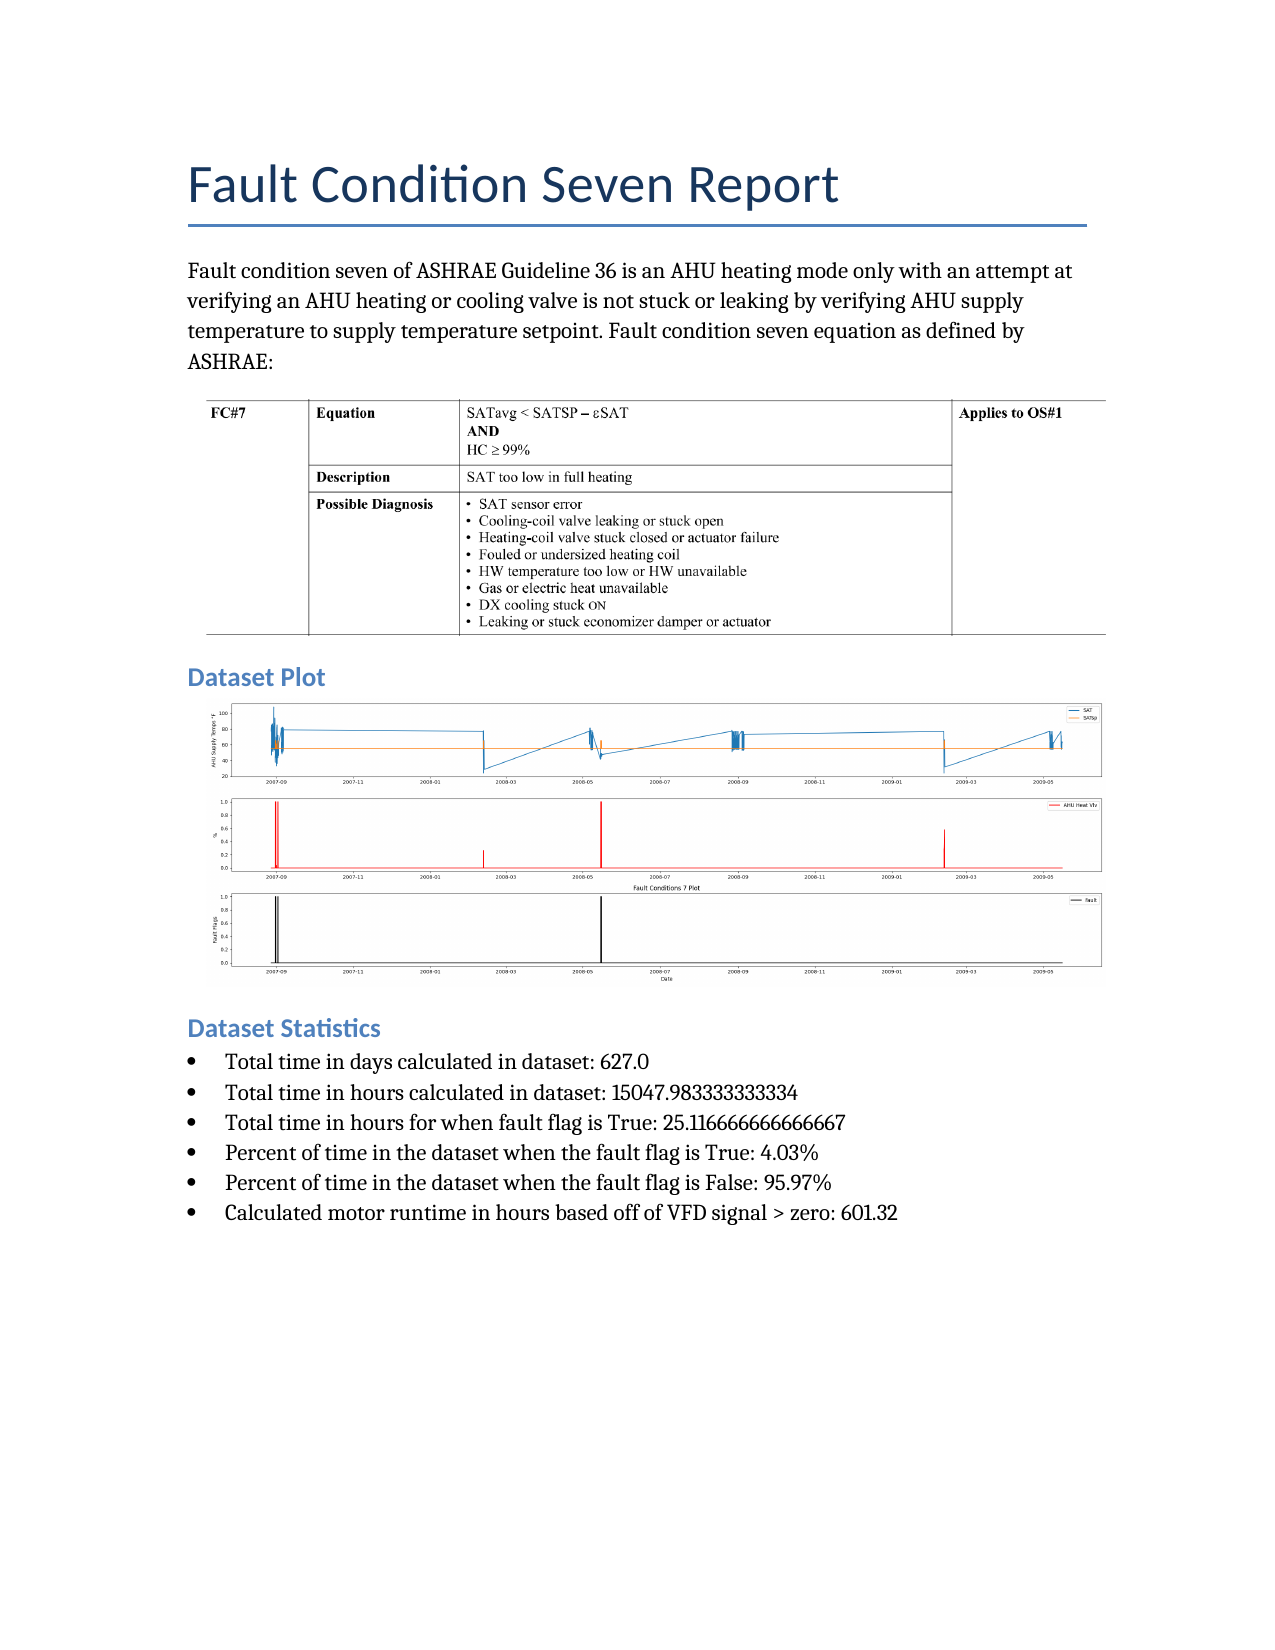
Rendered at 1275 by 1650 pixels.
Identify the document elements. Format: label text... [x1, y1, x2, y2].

picture [206, 399, 1107, 636]
list Calculated motor runtime in hours based off of VFD signal > zero: 601.32 [187, 1200, 1087, 1227]
list Total time in hours calculated in dataset: 15047.983333333334 [187, 1079, 1087, 1106]
picture [206, 698, 1107, 987]
list Percent of time in the dataset when the fault flag is True: 4.03% [187, 1140, 1087, 1166]
title Fault Condition Seven Report [187, 150, 1087, 227]
subtitle Dataset Plot [187, 661, 1087, 694]
subtitle Dataset Statistics [187, 1011, 1087, 1044]
list Total time in hours for when fault flag is True: 25.116666666666667 [187, 1109, 1087, 1136]
list Percent of time in the dataset when the fault flag is False: 95.97% [187, 1170, 1087, 1196]
list Total time in days calculated in dataset: 627.0 [187, 1049, 1087, 1076]
text Fault condition seven of ASHRAE Guideline 36 is an AHU heating mode only with an attempt at verifying an AHU heating or cooling valve is not stuck or leaking by verifying AHU supply temperature to supply temperature setpoint. Fault condition seven equation as defined by ASHRAE: [187, 258, 1087, 375]
